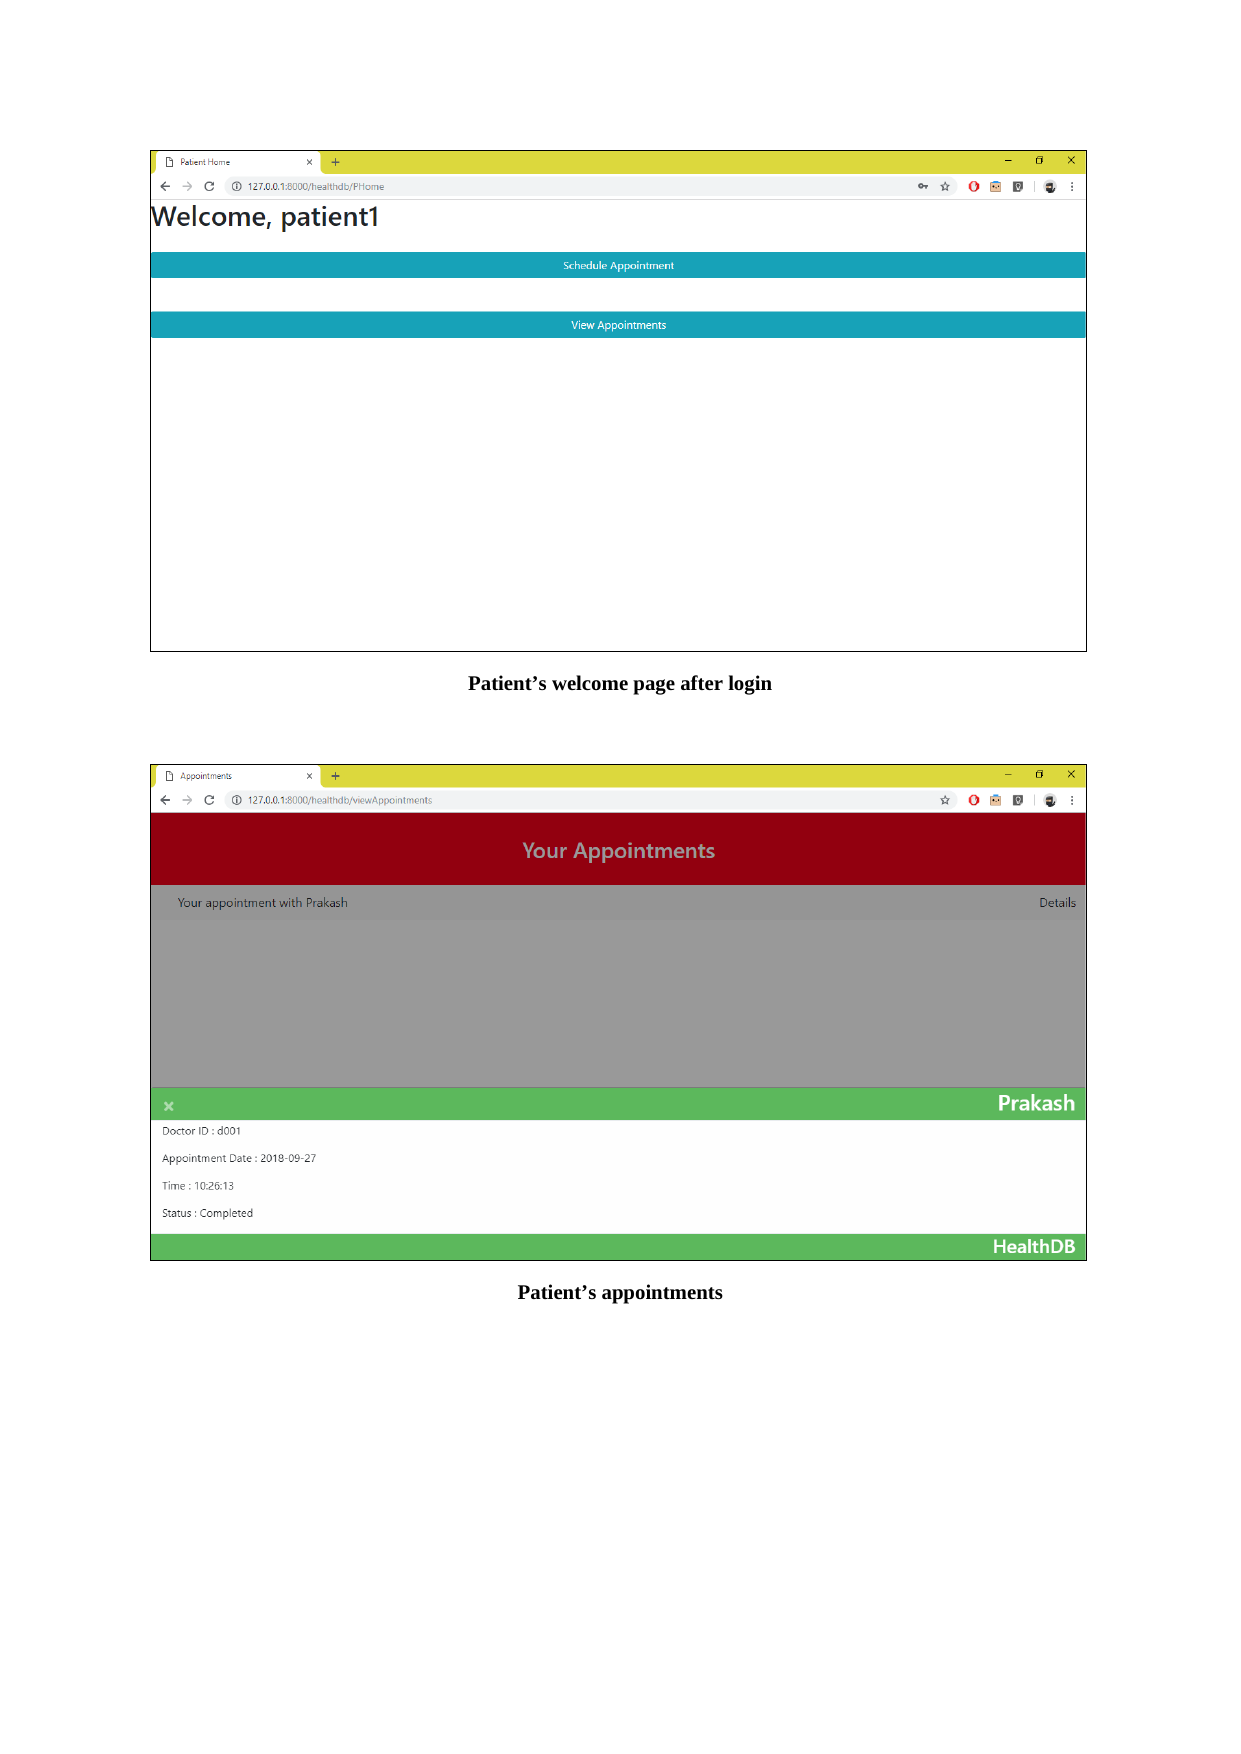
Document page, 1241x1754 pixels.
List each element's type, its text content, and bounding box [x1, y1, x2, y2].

picture [151, 151, 1086, 651]
picture [151, 765, 1086, 1260]
text Patient’s welcome page after login [150, 671, 1090, 695]
text Patient’s appointments [150, 1279, 1090, 1304]
